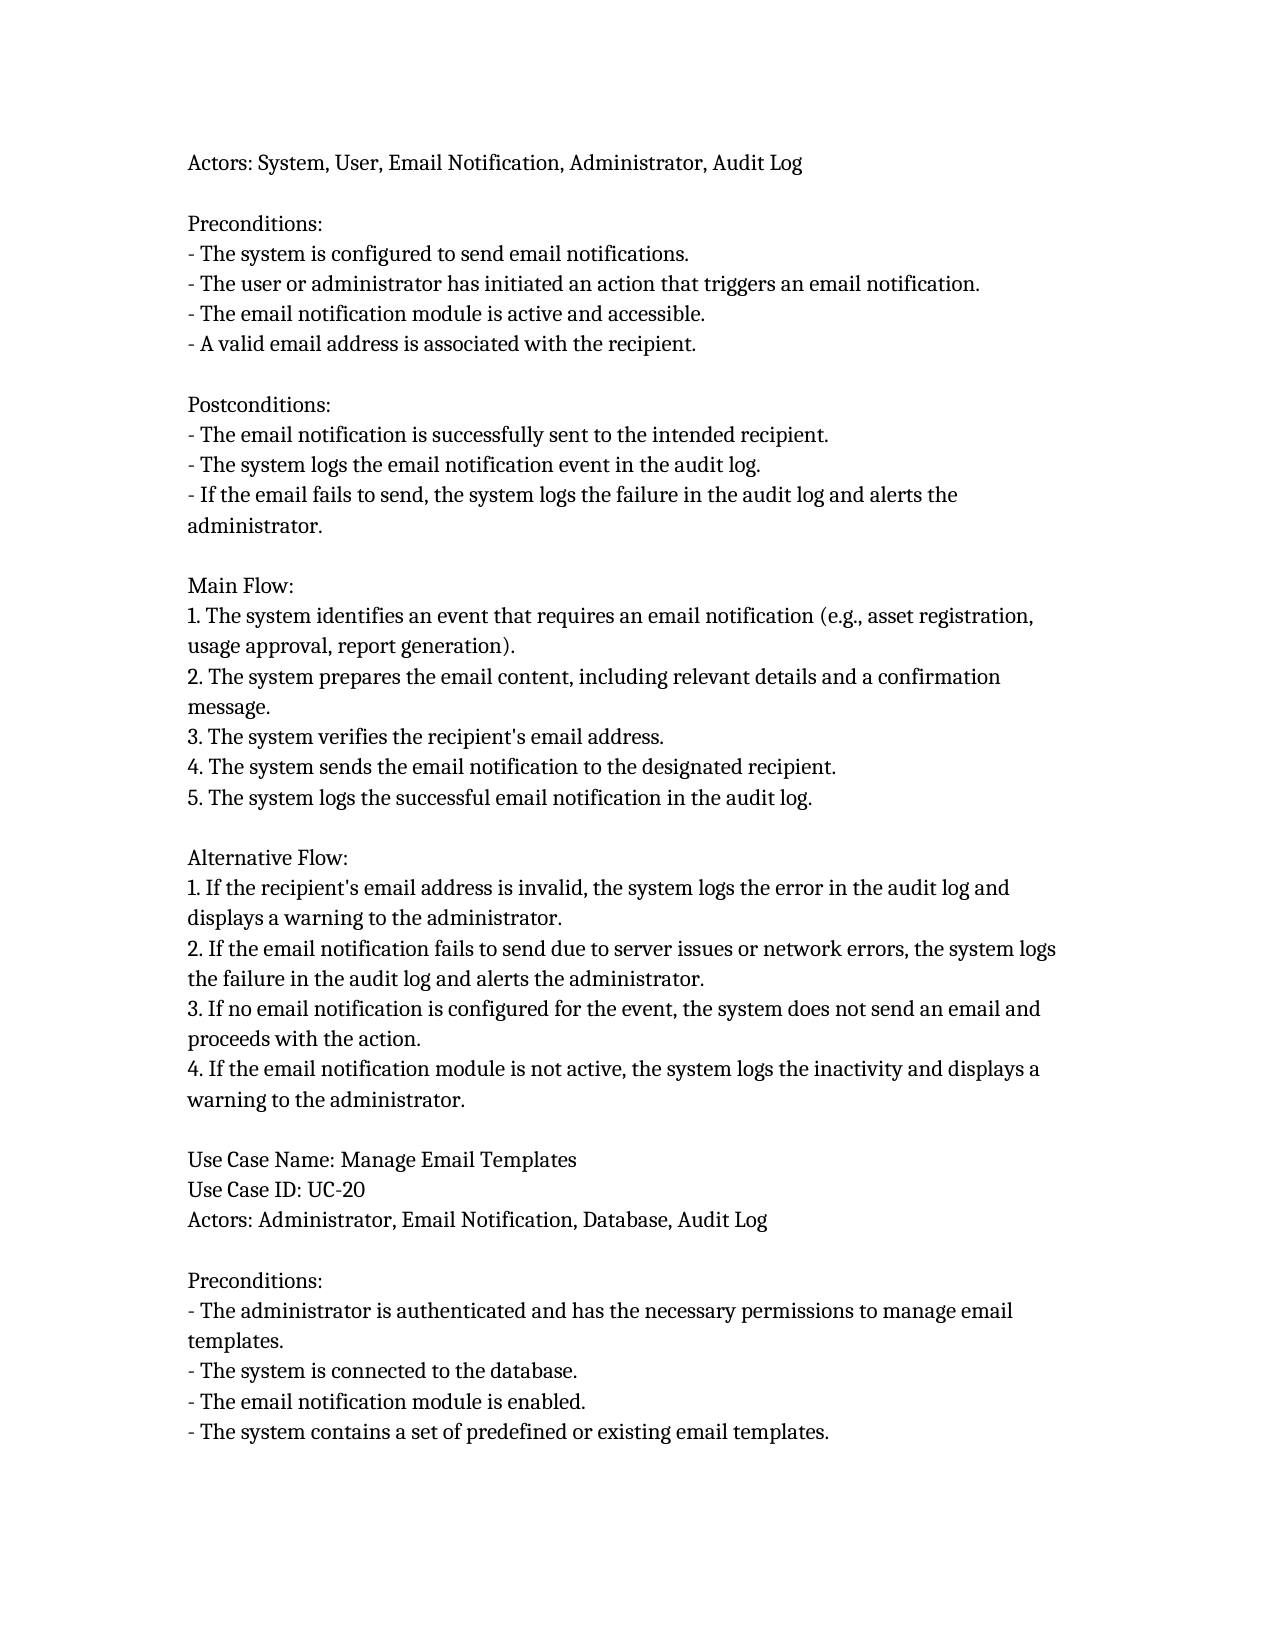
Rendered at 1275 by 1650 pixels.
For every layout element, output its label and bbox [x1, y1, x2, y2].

text [187, 150, 1087, 1475]
